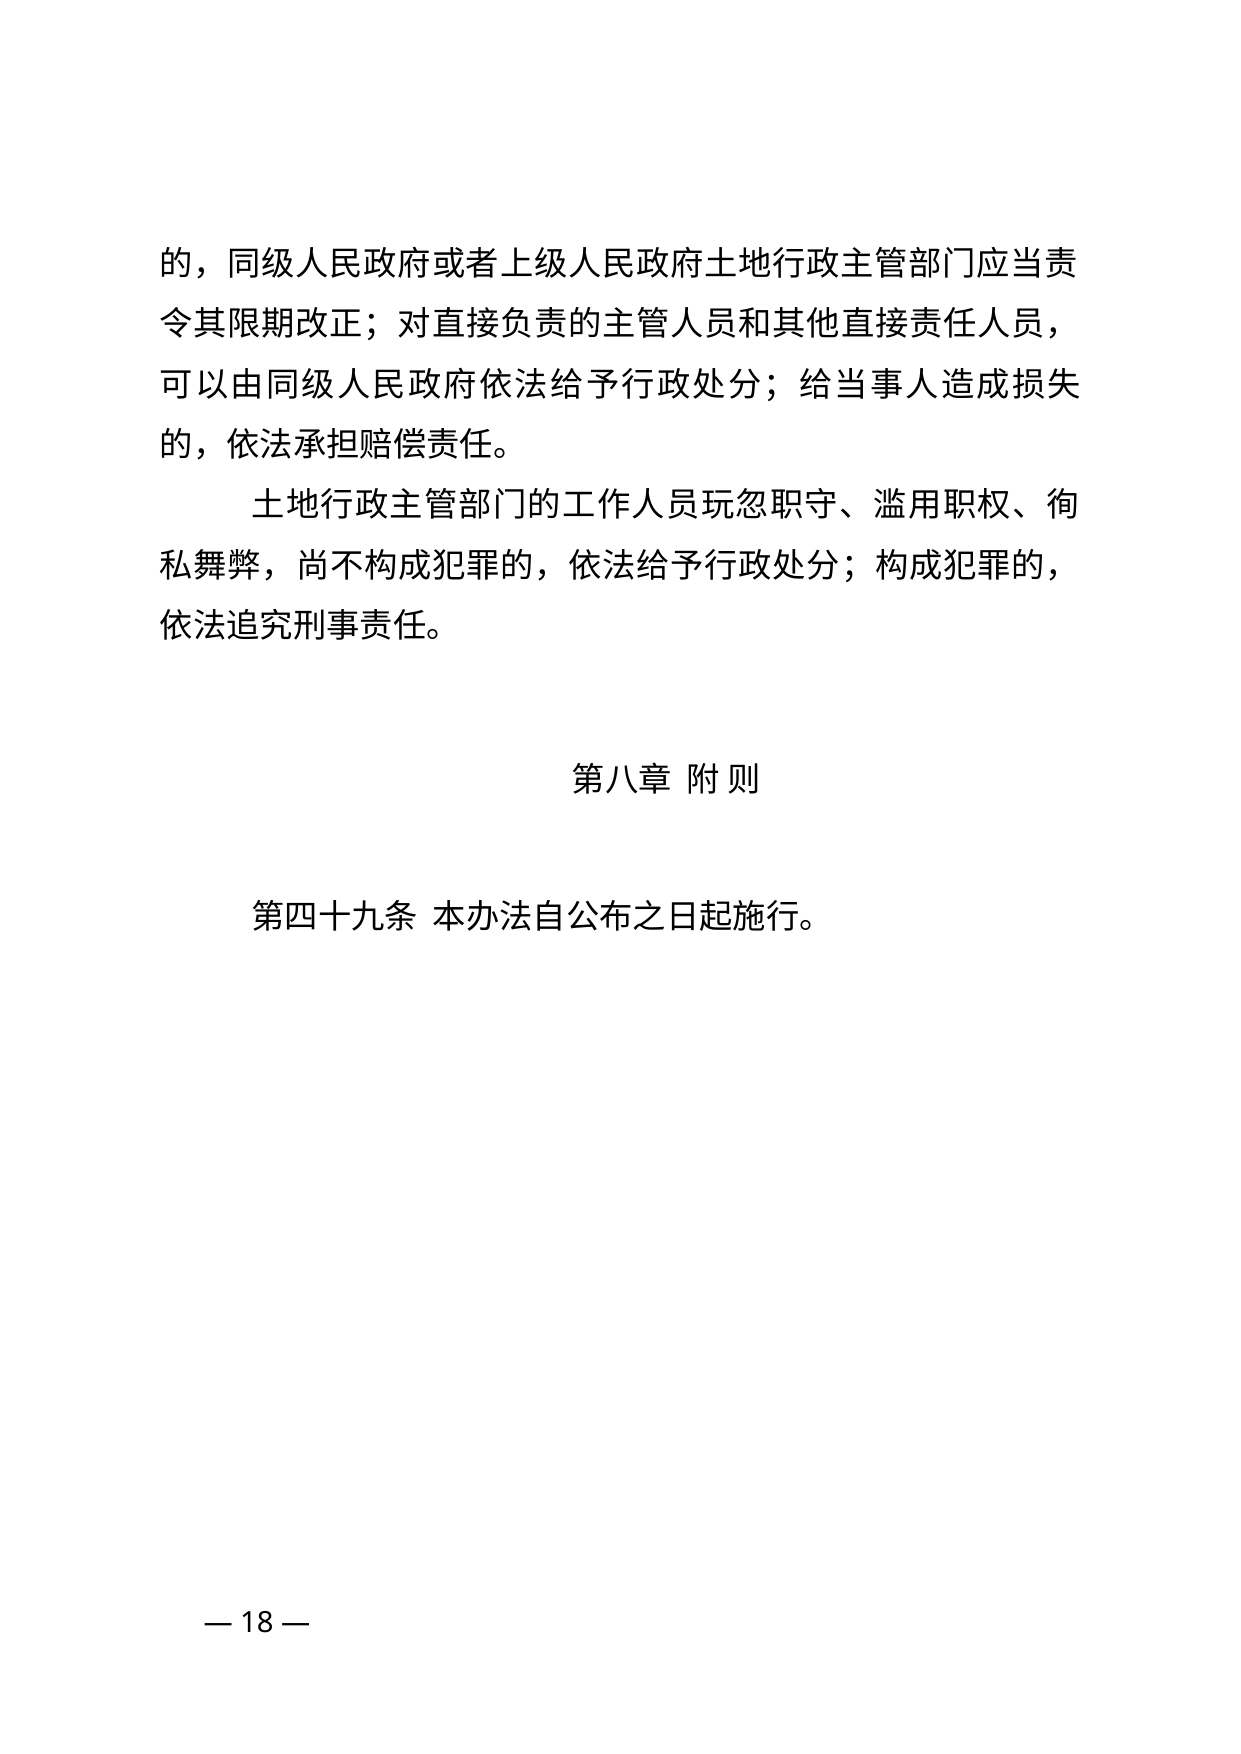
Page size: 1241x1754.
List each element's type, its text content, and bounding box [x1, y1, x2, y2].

text 第八章 附 则 [159, 740, 1081, 801]
text 第四十九条 本办法自公布之日起施行。 [159, 877, 1081, 938]
text 土地行政主管部门的工作人员玩忽职守、滥用职权、徇私舞弊，尚不构成犯罪的，依法给予行政处分；构成犯罪的，依法追究刑事责任。 [159, 466, 1081, 647]
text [159, 224, 1081, 466]
